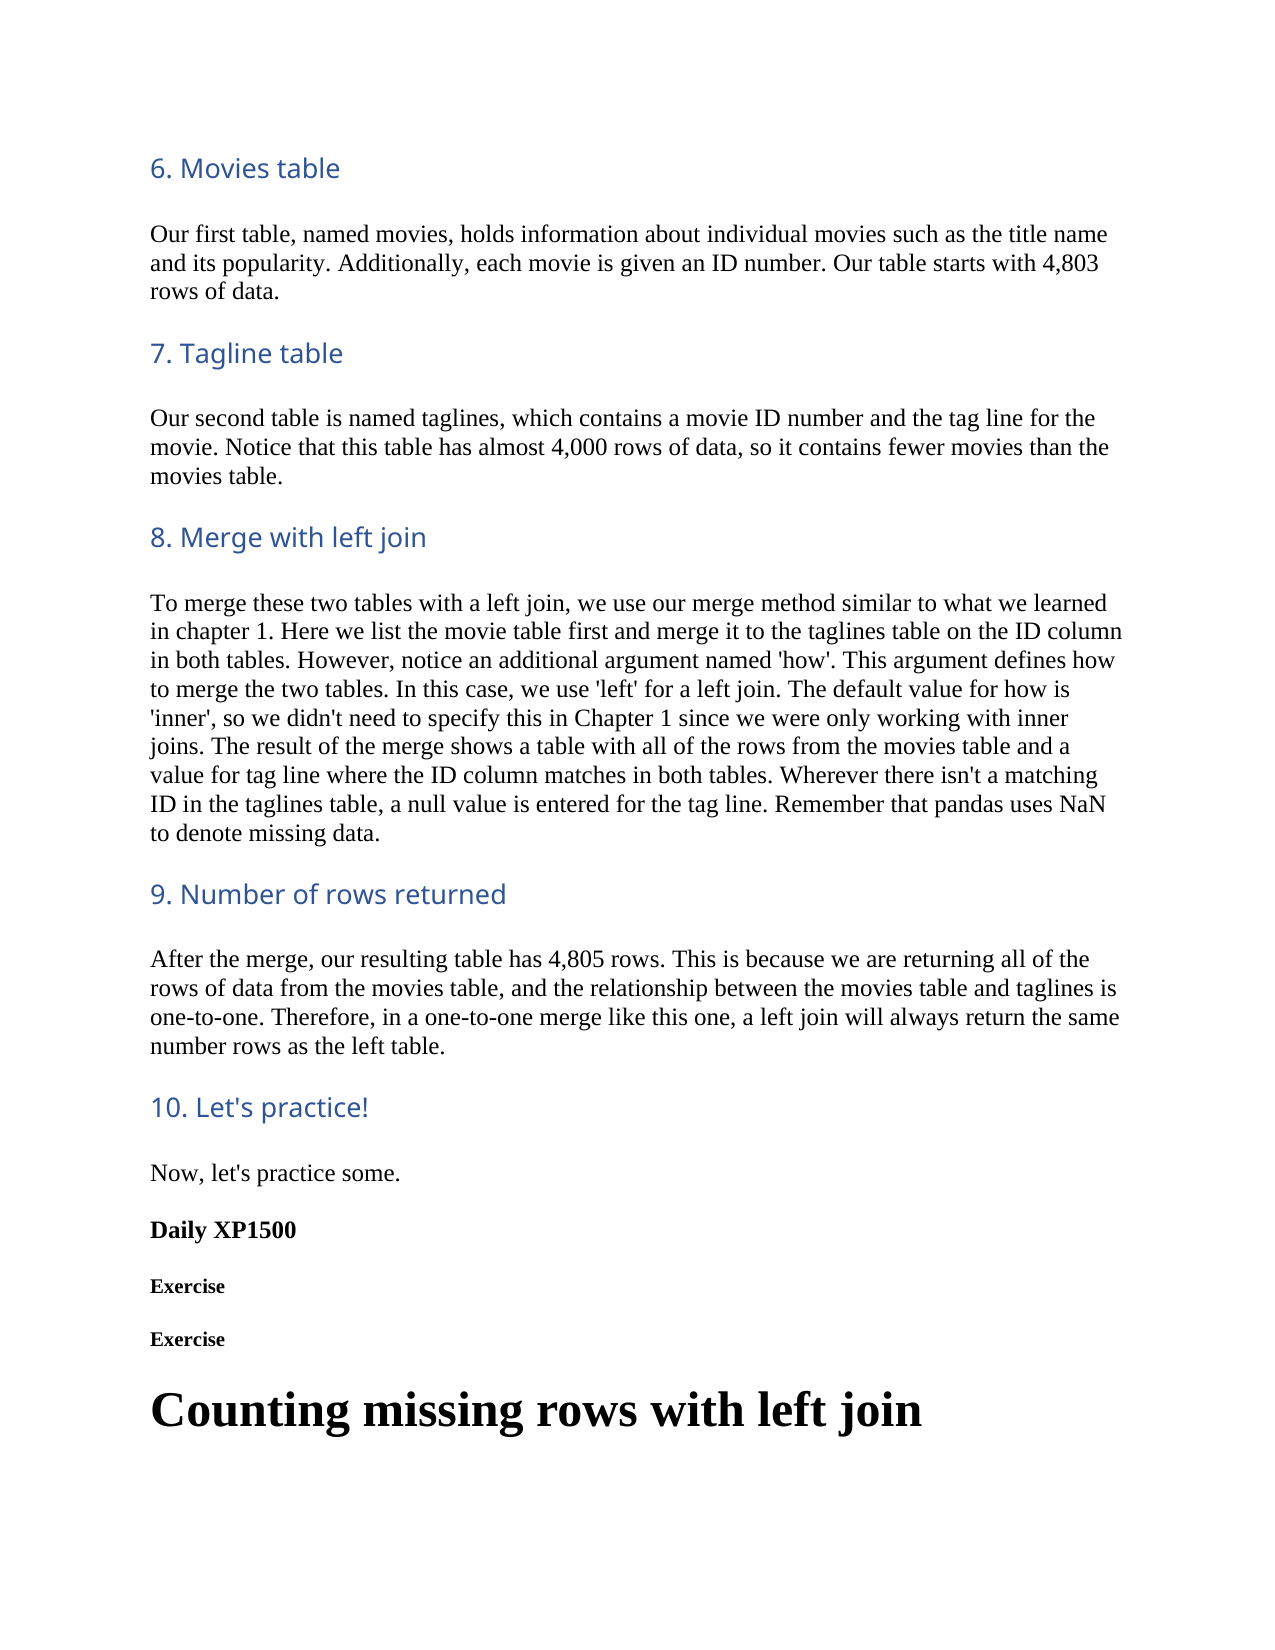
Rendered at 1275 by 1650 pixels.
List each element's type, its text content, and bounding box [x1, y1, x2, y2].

text Daily XP1500 [150, 1216, 1125, 1244]
subtitle 8. Merge with left join [150, 519, 1125, 556]
text Our first table, named movies, holds information about individual movies such as the title name and its popularity. Additionally, each movie is given an ID number. Our table starts with 4,803 rows of data. [150, 219, 1125, 305]
text After the merge, our resulting table has 4,805 rows. This is because we are returning all of the rows of data from the movies table, and the relationship between the movies table and taglines is one-to-one. Therefore, in a one-to-one merge like this one, a left join will always return the same number rows as the left table. [150, 944, 1125, 1059]
subtitle 10. Let's practice! [150, 1089, 1125, 1126]
text To merge these two tables with a left join, we use our merge method similar to what we learned in chapter 1. Here we list the movie table first and merge it to the taglines table on the ID column in both tables. However, notice an additional argument named 'how'. This argument defines how to merge the two tables. In this case, we use 'left' for a left join. The default value for how is 'inner', so we didn't need to specify this in Chapter 1 since we were only working with inner joins. The result of the merge shows a table with all of the rows from the movies table and a value for tag line where the ID column matches in both tables. Wherever there isn't a matching ID in the taglines table, a null value is entered for the tag line. Remember that pandas uses NaN to denote missing data. [150, 588, 1125, 846]
subtitle 6. Movies table [150, 150, 1125, 187]
subtitle 7. Tagline table [150, 334, 1125, 371]
text Our second table is named taglines, which contains a movie ID number and the tag line for the movie. Notice that this table has almost 4,000 rows of data, so it contains fewer movies than the movies table. [150, 403, 1125, 489]
text Exercise [150, 1327, 1125, 1351]
subtitle 9. Number of rows returned [150, 876, 1125, 912]
text Counting missing rows with left join [150, 1380, 1125, 1437]
text Exercise [150, 1273, 1125, 1298]
text Now, let's practice some. [150, 1158, 1125, 1186]
